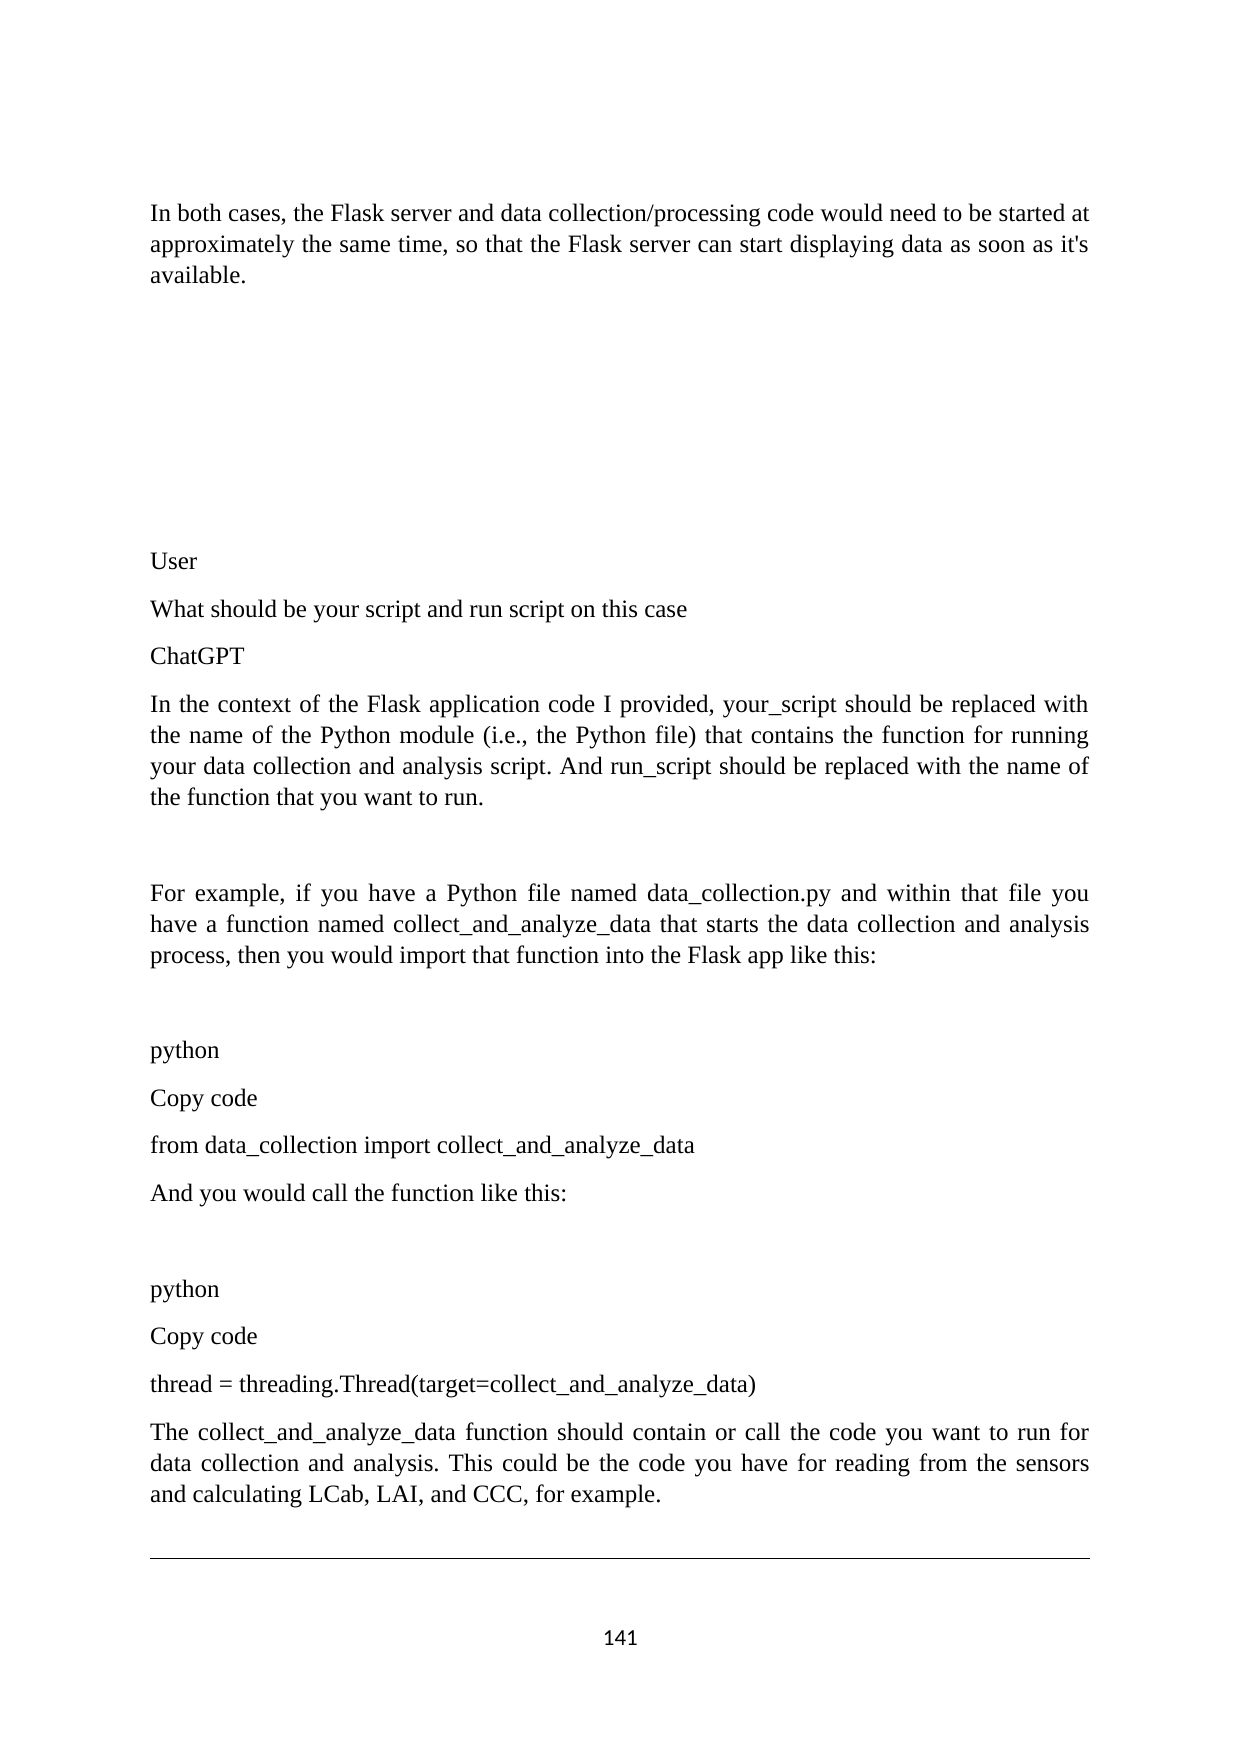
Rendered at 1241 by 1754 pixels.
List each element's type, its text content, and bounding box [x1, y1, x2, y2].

text And you would call the function like this: [150, 1178, 1090, 1207]
text thread = threading.Thread(target=collect_and_analyze_data) [150, 1369, 1090, 1398]
text python [150, 1035, 1090, 1064]
text In both cases, the Flask server and data collection/processing code would need to be started at approximately the same time, so that the Flask server can start displaying data as soon as it's available. [150, 198, 1090, 288]
text python [150, 1274, 1090, 1302]
text User [150, 546, 1090, 575]
text In the context of the Flask application code I provided, your_script should be replaced with the name of the Python module (i.e., the Python file) that contains the function for running your data collection and analysis script. And run_script should be replaced with the name of the function that you want to run. [150, 689, 1090, 811]
text The collect_and_analyze_data function should contain or call the code you want to run for data collection and analysis. This could be the code you have for reading from the sensors and calculating LCab, LAI, and CCC, for example. [150, 1417, 1090, 1508]
text from data_collection import collect_and_analyze_data [150, 1131, 1090, 1159]
text What should be your script and run script on this case [150, 594, 1090, 622]
text Copy code [150, 1321, 1090, 1350]
text Copy code [150, 1083, 1090, 1112]
text For example, if you have a Python file named data_collection.py and within that file you have a function named collect_and_analyze_data that starts the data collection and analysis process, then you would import that function into the Flask app like this: [150, 878, 1090, 968]
text ChatGPT [150, 641, 1090, 670]
